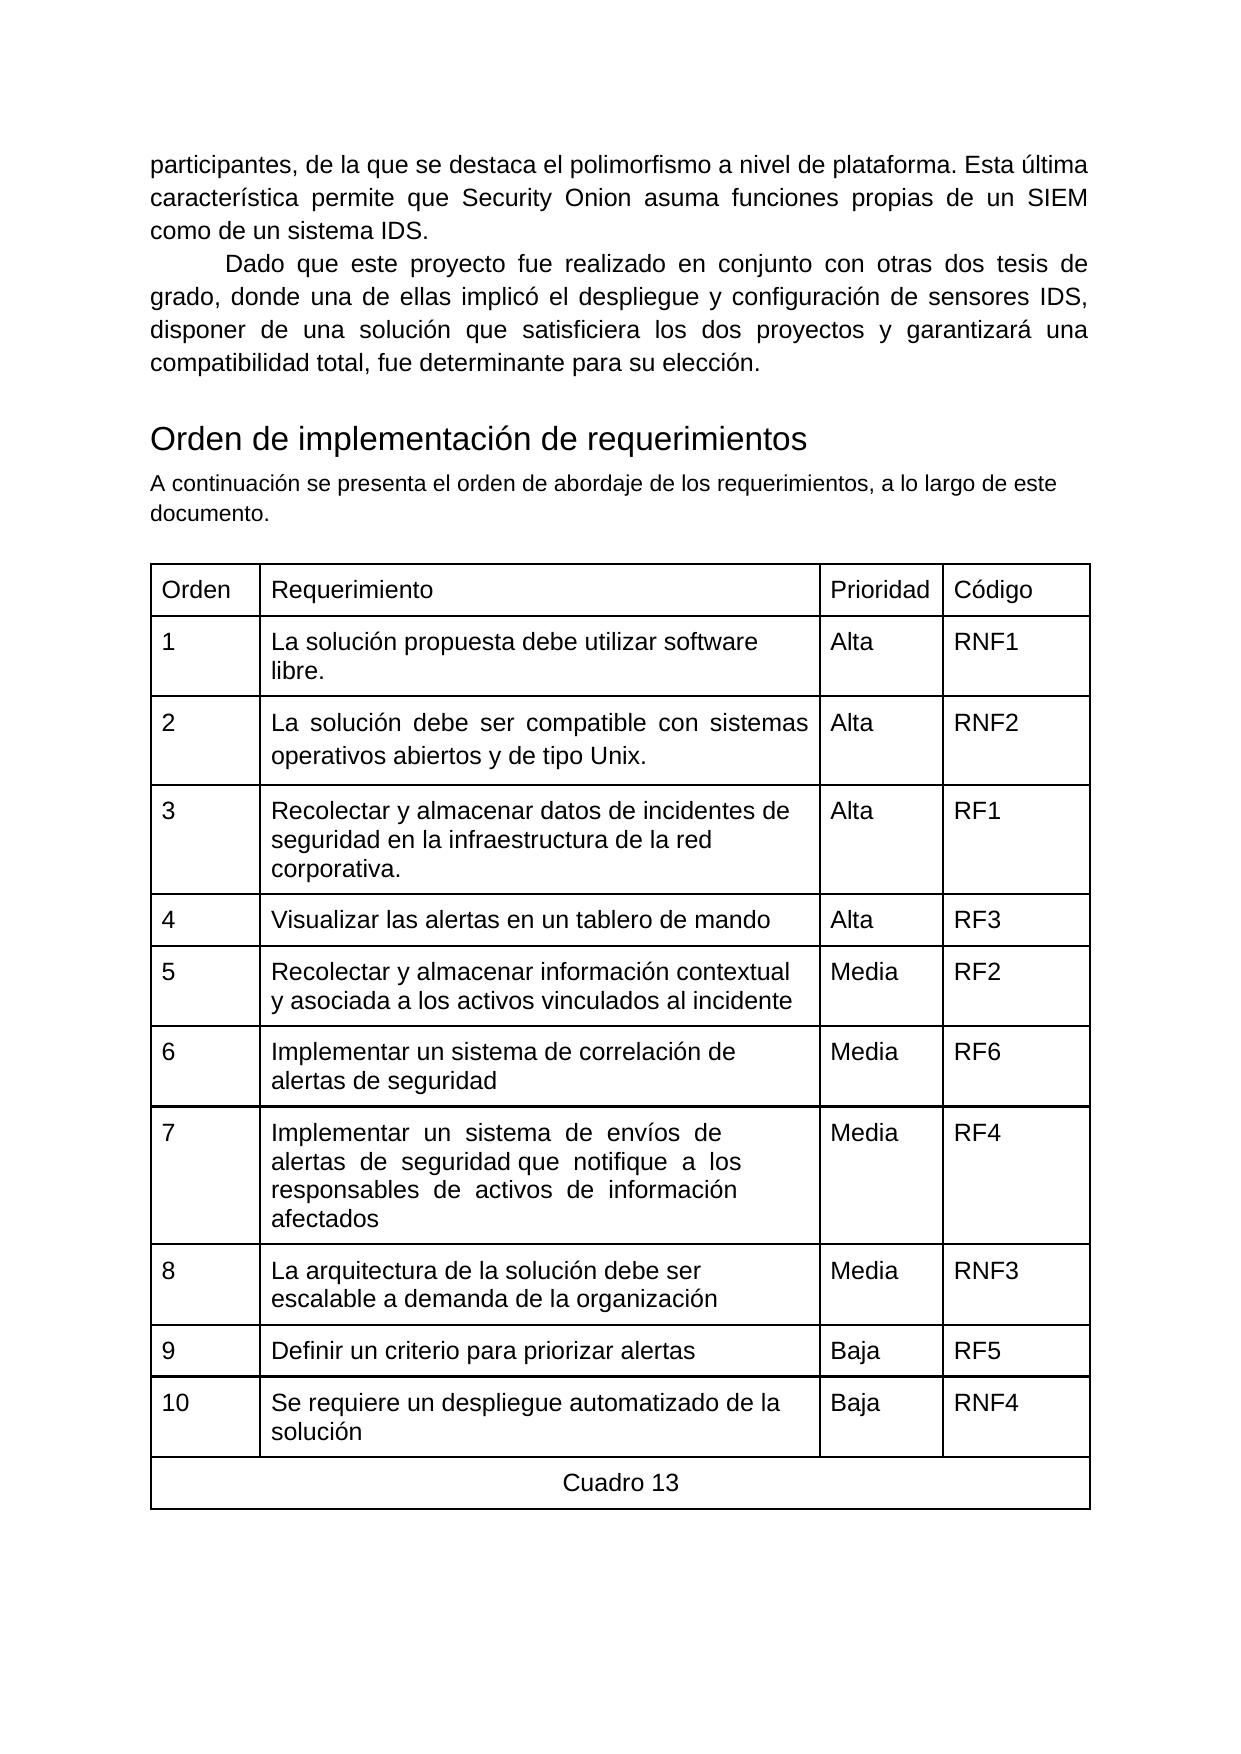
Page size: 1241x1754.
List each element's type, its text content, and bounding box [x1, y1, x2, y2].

table_cell RF3 [944, 895, 1089, 944]
table_cell Alta [821, 617, 942, 695]
table_header Código [944, 565, 1089, 615]
table_cell RNF2 [944, 697, 1089, 784]
table_cell 3 [152, 786, 259, 893]
table_cell 6 [152, 1027, 259, 1105]
table_cell RNF1 [944, 617, 1089, 695]
table_cell RNF3 [944, 1245, 1089, 1324]
table_cell RF5 [944, 1326, 1089, 1375]
table_cell Media [821, 1027, 942, 1105]
table_cell RNF4 [944, 1378, 1089, 1456]
table_cell 7 [152, 1108, 259, 1243]
table_cell Media [821, 1245, 942, 1324]
table_cell La arquitectura de la solución debe ser escalable a demanda de la organización [261, 1245, 819, 1324]
table_cell Baja [821, 1326, 942, 1375]
table_cell RF6 [944, 1027, 1089, 1105]
table_cell 2 [152, 697, 259, 784]
table_cell 9 [152, 1326, 259, 1375]
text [150, 150, 1090, 245]
table_header Requerimiento [261, 565, 819, 615]
table_cell Implementar un sistema de correlación de alertas de seguridad [261, 1027, 819, 1105]
table_cell Alta [821, 786, 942, 893]
subtitle Orden de implementación de requerimientos [150, 419, 1090, 457]
table_cell RF4 [944, 1108, 1089, 1243]
table_header Orden [152, 565, 259, 615]
table_cell La solución propuesta debe utilizar software libre. [261, 617, 819, 695]
table_cell 5 [152, 947, 259, 1025]
table_cell Alta [821, 895, 942, 944]
table_cell Alta [821, 697, 942, 784]
table_cell Definir un criterio para priorizar alertas [261, 1326, 819, 1375]
table_cell 8 [152, 1245, 259, 1324]
table_cell Media [821, 947, 942, 1025]
table_cell Cuadro 13 [152, 1458, 1089, 1507]
table_cell 1 [152, 617, 259, 695]
table_cell Recolectar y almacenar información contextual y asociada a los activos vinculados al incidente [261, 947, 819, 1025]
table_cell Implementar un sistema de envíos de alertas de seguridad que notifique a los responsables de activos de información afectados [261, 1108, 819, 1243]
table_cell Visualizar las alertas en un tablero de mando [261, 895, 819, 944]
table_cell 4 [152, 895, 259, 944]
text A continuación se presenta el orden de abordaje de los requerimientos, a lo largo de este documento. [150, 469, 1090, 526]
table_cell RF1 [944, 786, 1089, 893]
table_cell Media [821, 1108, 942, 1243]
table_cell 10 [152, 1378, 259, 1456]
table_cell Se requiere un despliegue automatizado de la solución [261, 1378, 819, 1456]
text Dado que este proyecto fue realizado en conjunto con otras dos tesis de grado, donde una de ellas implicó el despliegue y configuración de sensores IDS, disponer de una solución que satisficiera los dos proyectos y garantizará una compatibilidad total, fue determinante para su elección. [150, 249, 1090, 377]
table_header Prioridad [821, 565, 942, 615]
table_cell Baja [821, 1378, 942, 1456]
table_cell RF2 [944, 947, 1089, 1025]
table_cell Recolectar y almacenar datos de incidentes de seguridad en la infraestructura de la red corporativa. [261, 786, 819, 893]
table_cell La solución debe ser compatible con sistemas operativos abiertos y de tipo Unix. [261, 697, 819, 784]
